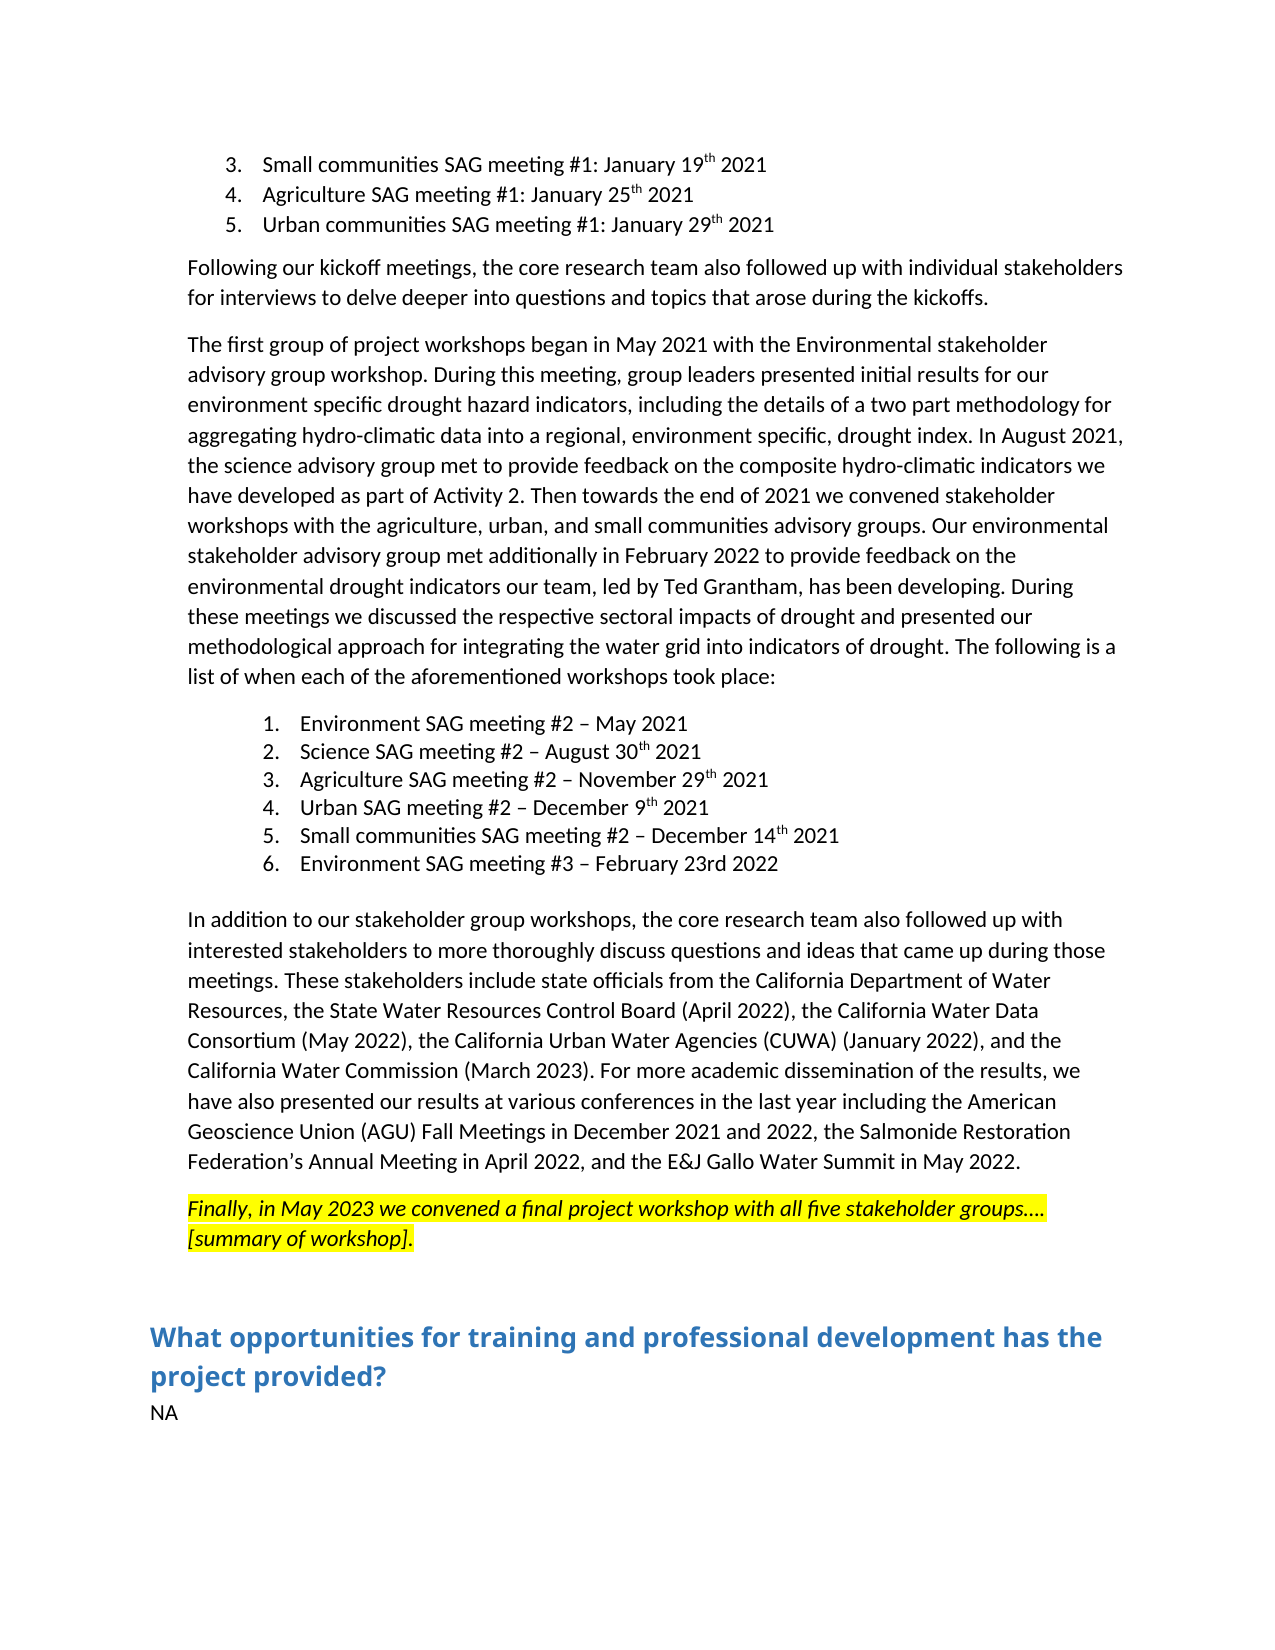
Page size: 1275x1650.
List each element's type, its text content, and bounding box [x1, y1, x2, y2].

text In addition to our stakeholder group workshops, the core research team also followed up with interested stakeholders to more thoroughly discuss questions and ideas that came up during those meetings. These stakeholders include state officials from the California Department of Water Resources, the State Water Resources Control Board (April 2022), the California Water Data Consortium (May 2022), the California Urban Water Agencies (CUWA) (January 2022), and the California Water Commission (March 2023). For more academic dissemination of the results, we have also presented our results at various conferences in the last year including the American Geoscience Union (AGU) Fall Meetings in December 2021 and 2022, the Salmonide Restoration Federation’s Annual Meeting in April 2022, and the E&J Gallo Water Summit in May 2022. [187, 906, 1125, 1175]
text Finally, in May 2023 we convened a final project workshop with all five stakeholder groups….[summary of workshop]. [187, 1194, 1125, 1252]
list Agriculture SAG meeting #1: January 25th 2021 [225, 180, 1125, 208]
list Small communities SAG meeting #1: January 19th 2021 [225, 150, 1125, 178]
list Environment SAG meeting #3 – February 23rd 2022 [262, 849, 1125, 877]
text Following our kickoff meetings, the core research team also followed up with individual stakeholders for interviews to delve deeper into questions and topics that arose during the kickoffs. [187, 253, 1125, 311]
list Agriculture SAG meeting #2 – November 29th 2021 [262, 765, 1125, 793]
list Urban communities SAG meeting #1: January 29th 2021 [225, 210, 1125, 238]
text The first group of project workshops began in May 2021 with the Environmental stakeholder advisory group workshop. During this meeting, group leaders presented initial results for our environment specific drought hazard indicators, including the details of a two part methodology for aggregating hydro-climatic data into a regional, environment specific, drought index. In August 2021, the science advisory group met to provide feedback on the composite hydro-climatic indicators we have developed as part of Activity 2. Then towards the end of 2021 we convened stakeholder workshops with the agriculture, urban, and small communities advisory groups. Our environmental stakeholder advisory group met additionally in February 2022 to provide feedback on the environmental drought indicators our team, led by Ted Grantham, has been developing. During these meetings we discussed the respective sectoral impacts of drought and presented our methodological approach for integrating the water grid into indicators of drought. The following is a list of when each of the aforementioned workshops took place: [187, 330, 1125, 691]
list Urban SAG meeting #2 – December 9th 2021 [262, 793, 1125, 821]
list Environment SAG meeting #2 – May 2021 [262, 709, 1125, 737]
subtitle What opportunities for training and professional development has the project provided? [150, 1318, 1125, 1395]
list Science SAG meeting #2 – August 30th 2021 [262, 737, 1125, 765]
list Small communities SAG meeting #2 – December 14th 2021 [262, 821, 1125, 849]
text NA [150, 1398, 1125, 1426]
